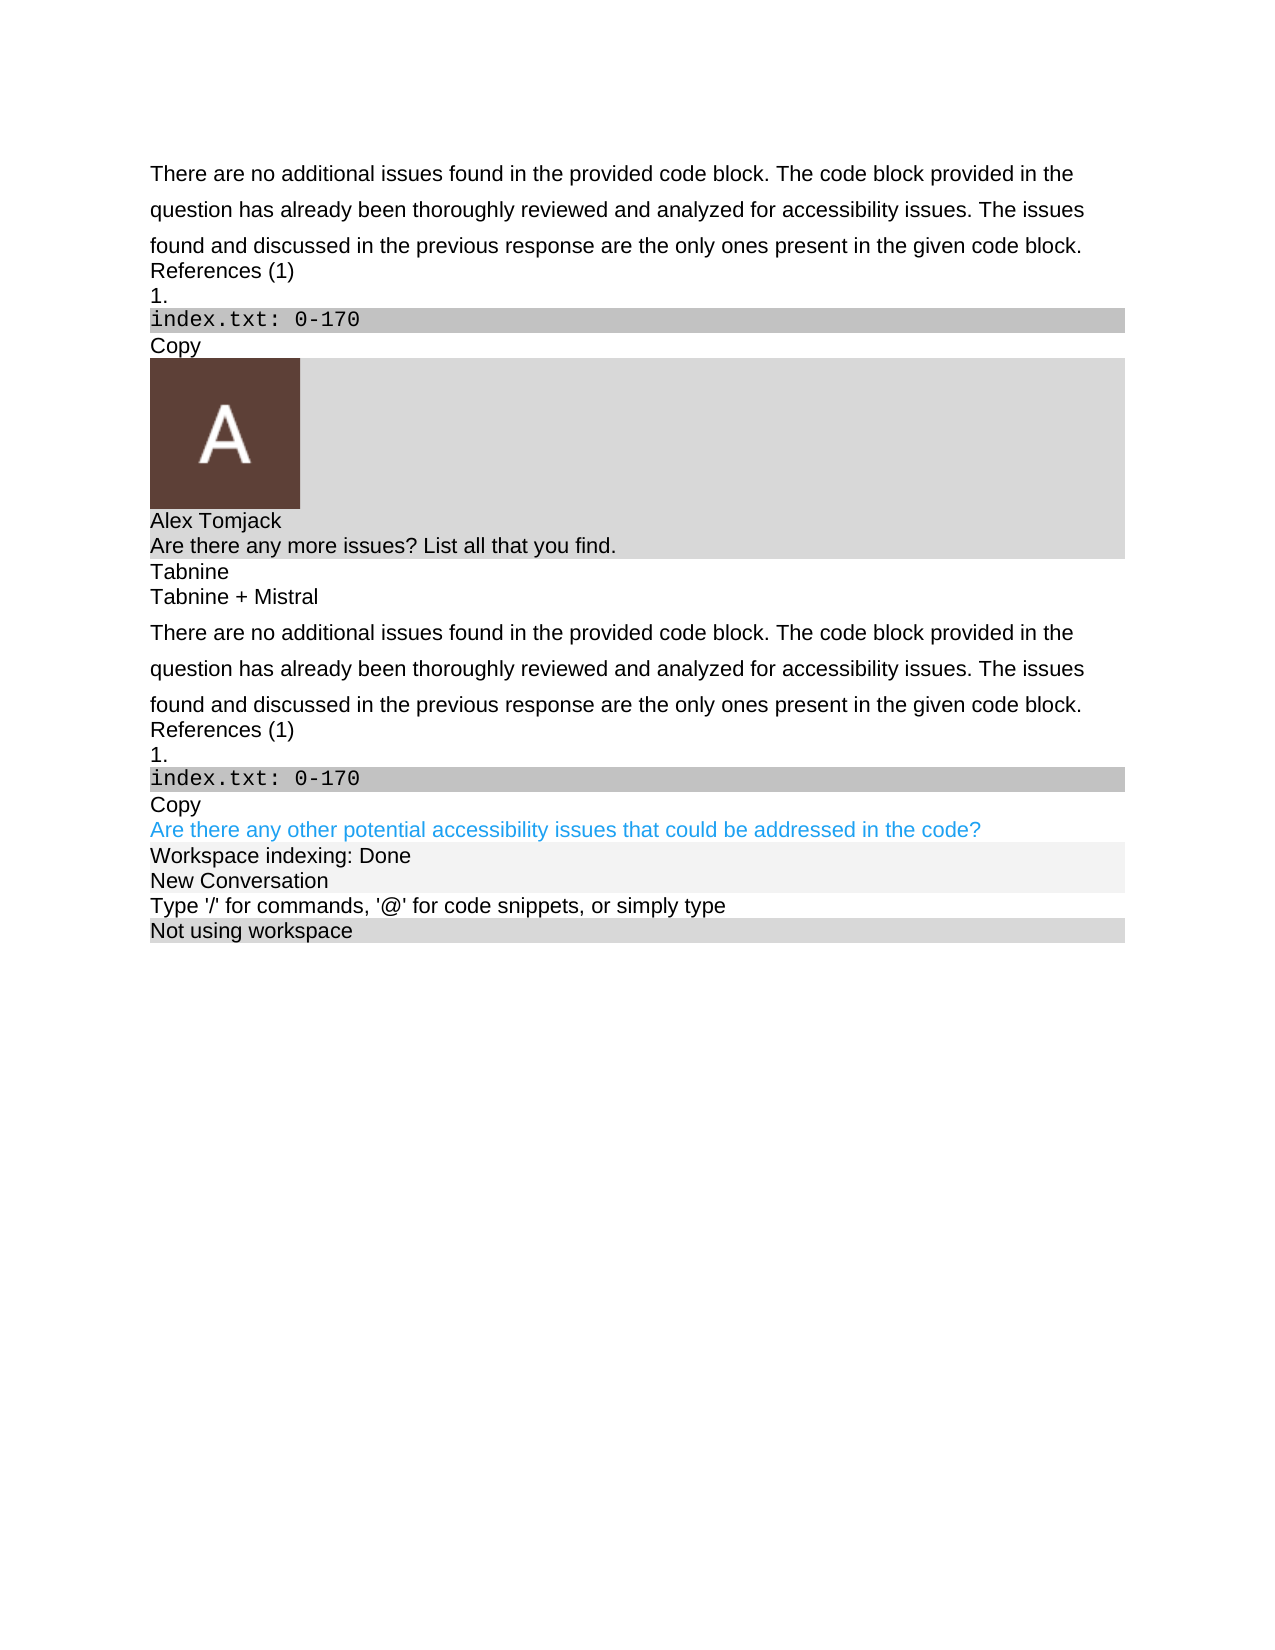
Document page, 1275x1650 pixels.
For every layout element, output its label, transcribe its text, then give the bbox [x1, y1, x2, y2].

text References (1) [150, 717, 1125, 742]
text Workspace indexing: Done [150, 842, 1125, 868]
text References (1) [150, 258, 1125, 283]
text index.txt: 0-170 [150, 308, 1125, 333]
picture [150, 358, 300, 509]
text Tabnine + Mistral [150, 584, 1125, 609]
text Not using workspace [150, 918, 1125, 943]
text There are no additional issues found in the provided code block. The code block provided in the question has already been thoroughly reviewed and analyzed for accessibility issues. The issues found and discussed in the previous response are the only ones present in the given code block. [150, 150, 1125, 258]
text There are no additional issues found in the provided code block. The code block provided in the question has already been thoroughly reviewed and analyzed for accessibility issues. The issues found and discussed in the previous response are the only ones present in the given code block. [150, 609, 1125, 717]
text 1. [150, 742, 1125, 767]
text Copy [150, 333, 1125, 358]
text Copy [150, 792, 1125, 817]
text index.txt: 0-170 [150, 767, 1125, 792]
text 1. [150, 283, 1125, 308]
text Are there any other potential accessibility issues that could be addressed in the code? [150, 817, 1125, 842]
text Tabnine [150, 559, 1125, 584]
text Alex Tomjack [150, 508, 1125, 533]
text New Conversation [150, 868, 1125, 893]
text Type '/' for commands, '@' for code snippets, or simply type [150, 893, 1125, 918]
text Are there any more issues? List all that you find. [150, 533, 1125, 559]
